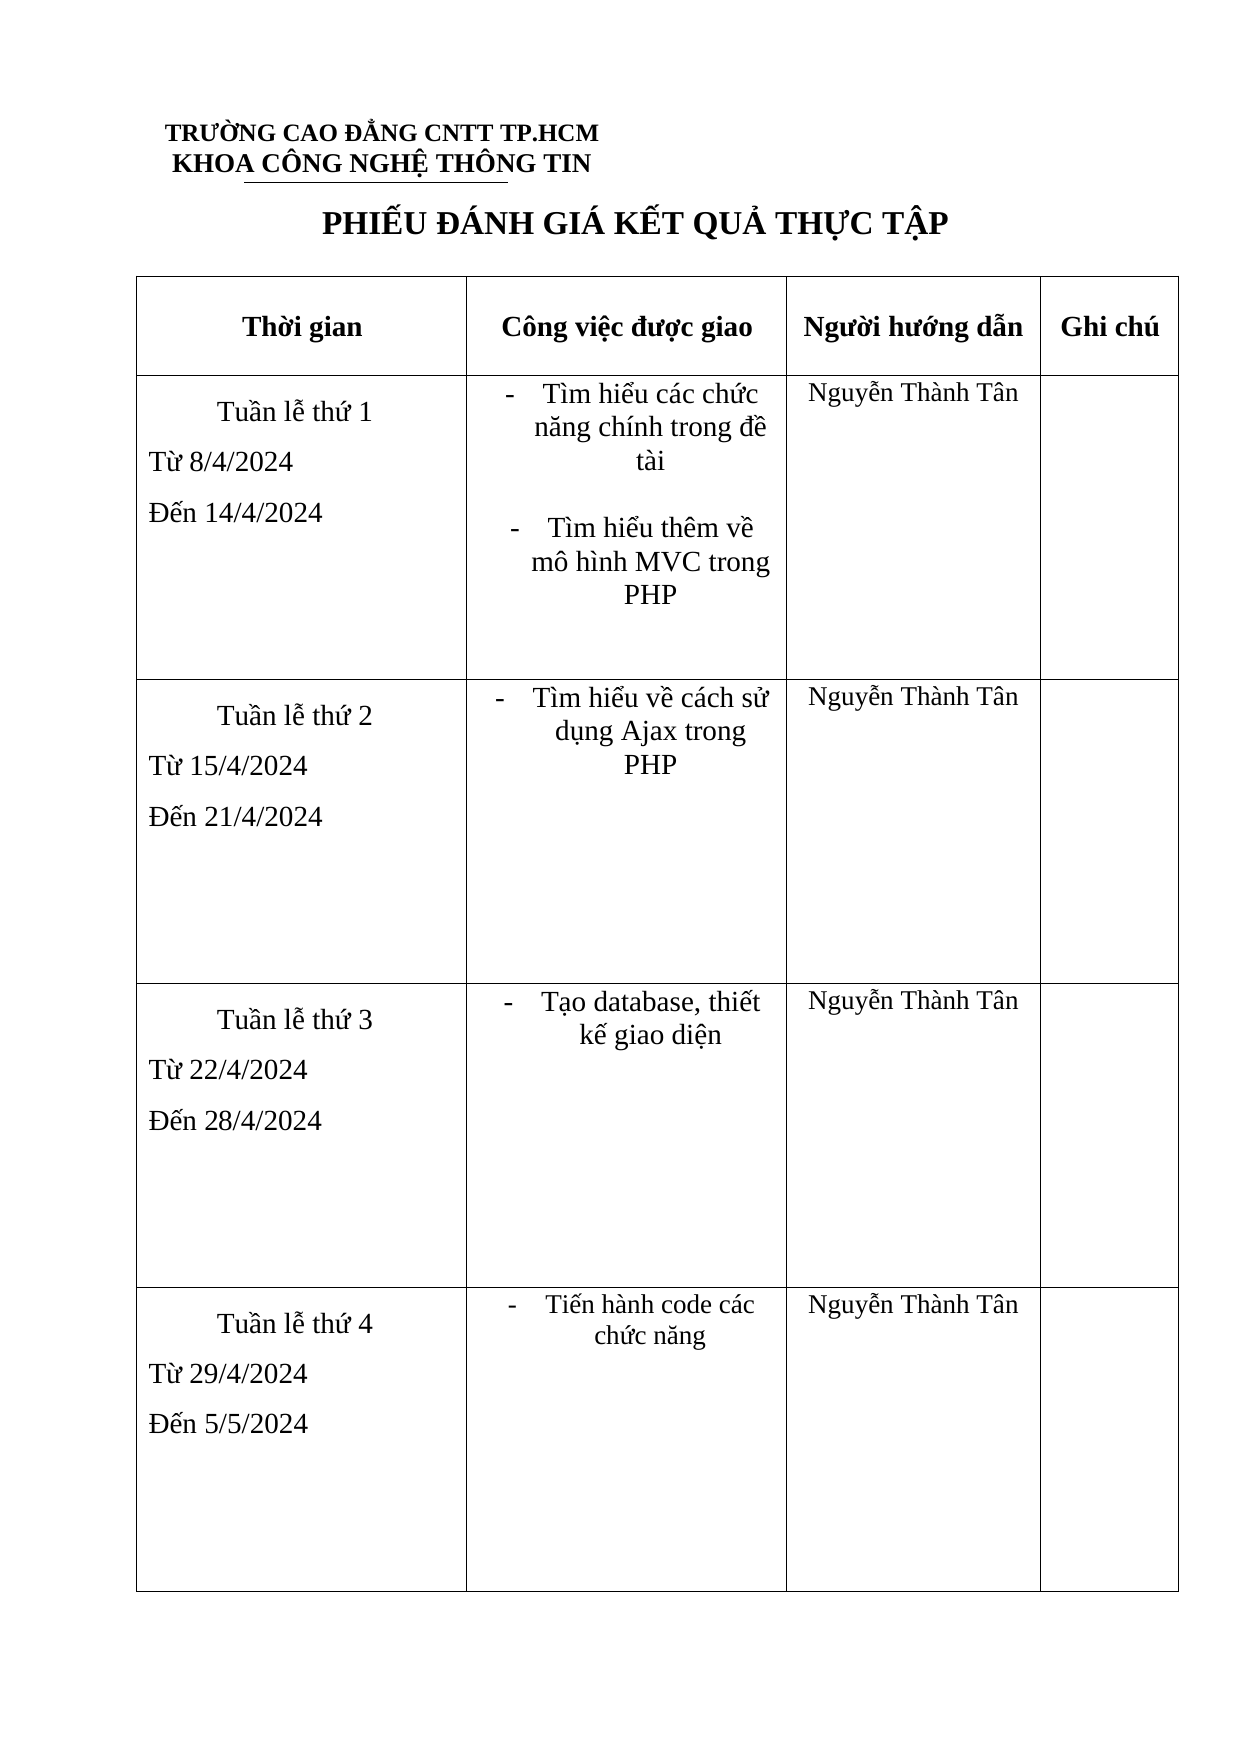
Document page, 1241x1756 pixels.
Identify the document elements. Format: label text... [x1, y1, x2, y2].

table_cell Nguyễn Thành Tân [787, 376, 1040, 679]
text KHOA CÔNG NGHỆ THÔNG TIN [163, 147, 600, 178]
table_cell [1041, 984, 1178, 1287]
table_header Công việc được giao [467, 277, 786, 375]
table_cell Tuần lễ thứ 4 Từ 29/4/2024 Đến 5/5/2024 [137, 1288, 466, 1591]
table_cell Tiến hành code các chức năng [467, 1288, 786, 1591]
table_cell Tuần lễ thứ 3 Từ 22/4/2024 Đến 28/4/2024 [137, 984, 466, 1287]
text PHIẾU ĐÁNH GIÁ KẾT QUẢ THỰC TẬP [163, 203, 1107, 242]
text TRƯỜNG CAO ĐẲNG CNTT TP.HCM [163, 118, 600, 147]
table_cell Tìm hiểu các chức năng chính trong đề tài Tìm hiểu thêm về mô hình MVC trong PHP [467, 376, 786, 679]
table_cell Nguyễn Thành Tân [787, 984, 1040, 1287]
table_cell Nguyễn Thành Tân [787, 680, 1040, 983]
table_cell [1041, 376, 1178, 679]
table_cell [1041, 680, 1178, 983]
table_header Ghi chú [1041, 277, 1178, 375]
table_header Thời gian [137, 277, 466, 375]
table_cell Tuần lễ thứ 2 Từ 15/4/2024 Đến 21/4/2024 [137, 680, 466, 983]
table_cell Nguyễn Thành Tân [787, 1288, 1040, 1591]
table_header Người hướng dẫn [787, 277, 1040, 375]
table_cell Tuần lễ thứ 1 Từ 8/4/2024 Đến 14/4/2024 [137, 376, 466, 679]
table_cell Tìm hiểu về cách sử dụng Ajax trong PHP [467, 680, 786, 983]
table_cell Tạo database, thiết kế giao diện [467, 984, 786, 1287]
table_cell [1041, 1288, 1178, 1591]
